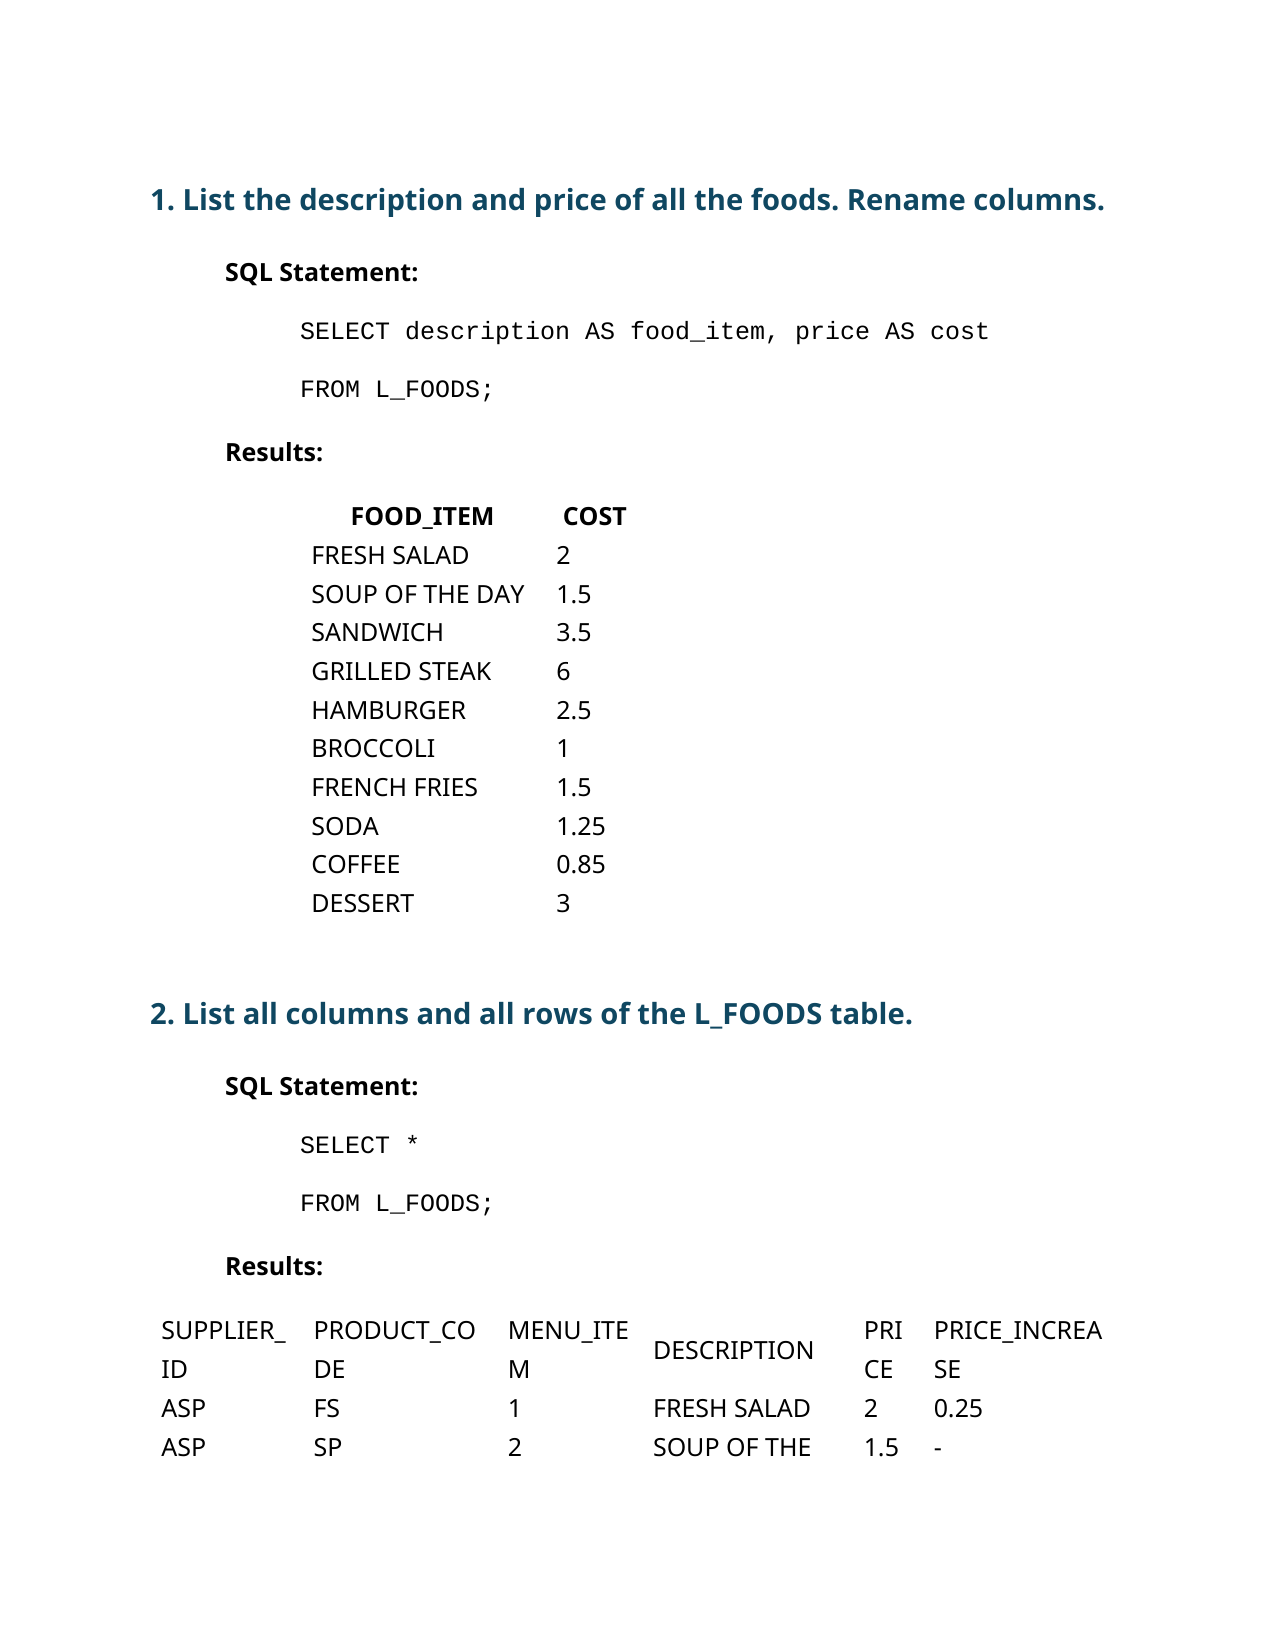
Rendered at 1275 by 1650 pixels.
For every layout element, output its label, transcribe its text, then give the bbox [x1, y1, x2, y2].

table_header PRICE [852, 1313, 922, 1391]
text SQL Statement: [225, 254, 1125, 288]
table_cell 1 [545, 731, 644, 769]
table_cell 1.5 [545, 576, 644, 615]
table_header MENU_ITEM [496, 1313, 642, 1391]
text Results: [225, 434, 1125, 469]
subtitle 1. List the description and price of all the foods. Rename columns. [150, 179, 1125, 219]
table_cell ASP [150, 1430, 302, 1468]
table_header FOOD_ITEM [300, 499, 545, 538]
table_cell 6 [545, 654, 644, 692]
text SELECT description AS food_item, price AS cost [300, 319, 1125, 347]
table_cell 1 [496, 1391, 642, 1429]
table_cell SANDWICH [300, 615, 545, 654]
table_header PRODUCT_CODE [302, 1313, 496, 1391]
table_cell 1.5 [852, 1430, 922, 1468]
table_cell 3 [545, 886, 644, 924]
text FROM L_FOODS; [300, 1190, 1125, 1219]
table_cell COFFEE [300, 847, 545, 886]
text SELECT * [300, 1133, 1125, 1161]
table_header COST [545, 499, 644, 538]
table_cell FRESH SALAD [300, 538, 545, 576]
subtitle 2. List all columns and all rows of the L_FOODS table. [150, 993, 1125, 1033]
table_cell 0.25 [922, 1391, 1125, 1429]
text Results: [225, 1248, 1125, 1282]
table_cell 1.5 [545, 770, 644, 808]
table_cell HAMBURGER [300, 692, 545, 731]
text FROM L_FOODS; [300, 377, 1125, 405]
table_cell SOUP OF THE DAY [300, 576, 545, 615]
table_cell GRILLED STEAK [300, 654, 545, 692]
table_cell - [922, 1430, 1125, 1468]
table_cell 2.5 [545, 692, 644, 731]
table_cell DESSERT [300, 886, 545, 924]
table_cell ASP [150, 1391, 302, 1429]
table_cell 2 [545, 538, 644, 576]
table_header SUPPLIER_ID [150, 1313, 302, 1391]
table_header PRICE_INCREASE [922, 1313, 1125, 1391]
table_cell FRESH SALAD [642, 1391, 852, 1429]
table_cell 1.25 [545, 808, 644, 847]
table_cell 0.85 [545, 847, 644, 886]
table_cell 2 [852, 1391, 922, 1429]
text SQL Statement: [225, 1068, 1125, 1102]
table_header DESCRIPTION [642, 1313, 852, 1391]
table_cell SODA [300, 808, 545, 847]
table_cell FS [302, 1391, 496, 1429]
table_cell FRENCH FRIES [300, 770, 545, 808]
table_cell 2 [496, 1430, 642, 1468]
table_cell SOUP OF THE DAY [642, 1430, 852, 1468]
table_cell BROCCOLI [300, 731, 545, 769]
table_cell SP [302, 1430, 496, 1468]
table_cell 3.5 [545, 615, 644, 654]
